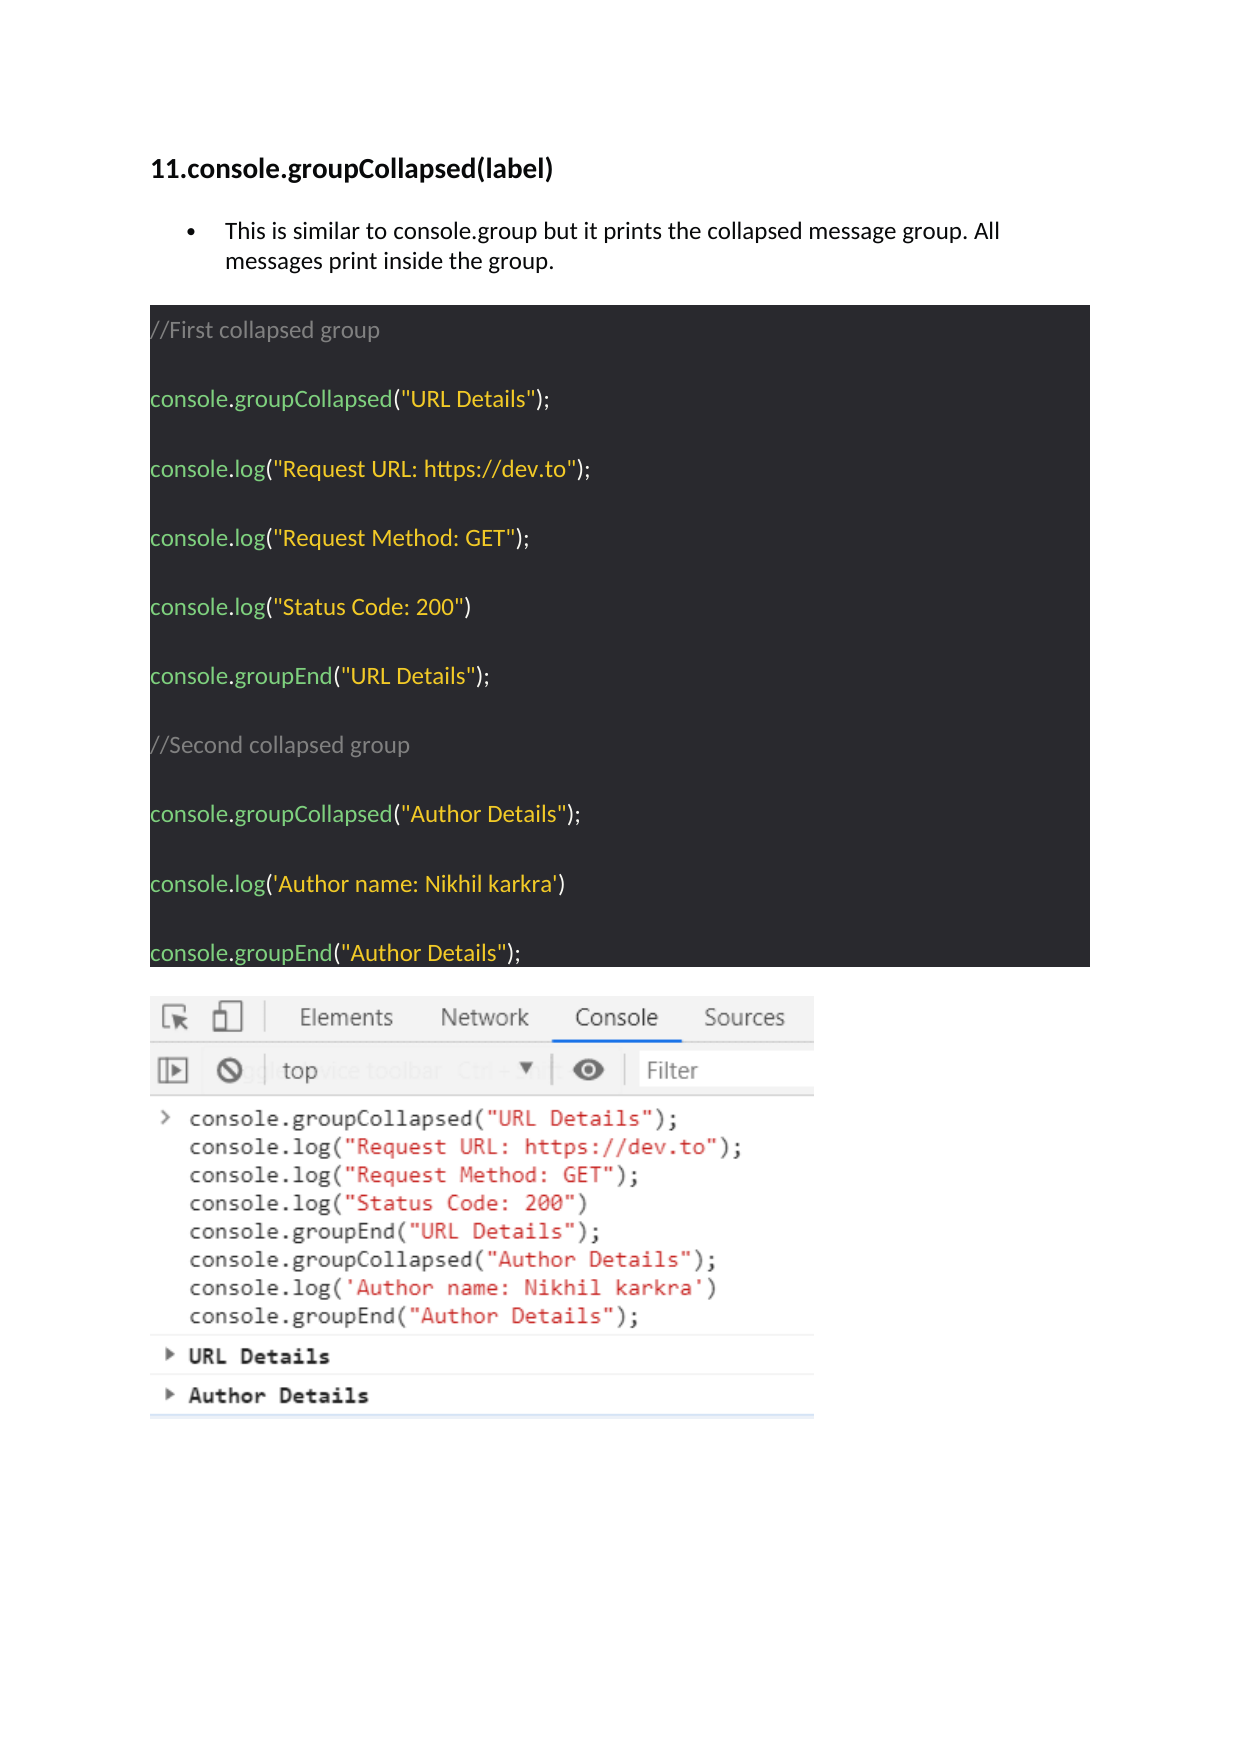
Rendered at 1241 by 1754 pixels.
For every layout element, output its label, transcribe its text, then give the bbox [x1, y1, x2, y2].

text 11.console.groupCollapsed(label) [150, 150, 1090, 186]
picture [150, 996, 814, 1419]
text console.groupEnd("Author Details"); [150, 927, 1090, 967]
text //First collapsed group [150, 305, 1090, 345]
list This is similar to console.group but it prints the collapsed message group. All messages print inside the group. [187, 215, 1090, 276]
text console.groupCollapsed("URL Details"); [150, 374, 1090, 414]
text //Second collapsed group [150, 720, 1090, 760]
text console.log("Status Code: 200") [150, 582, 1090, 622]
text console.groupEnd("URL Details"); [150, 651, 1090, 691]
text console.log("Request Method: GET"); [150, 512, 1090, 552]
text console.log("Request URL: https://dev.to"); [150, 443, 1090, 483]
text console.log('Author name: Nikhil karkra') [150, 858, 1090, 898]
text console.groupCollapsed("Author Details"); [150, 789, 1090, 829]
